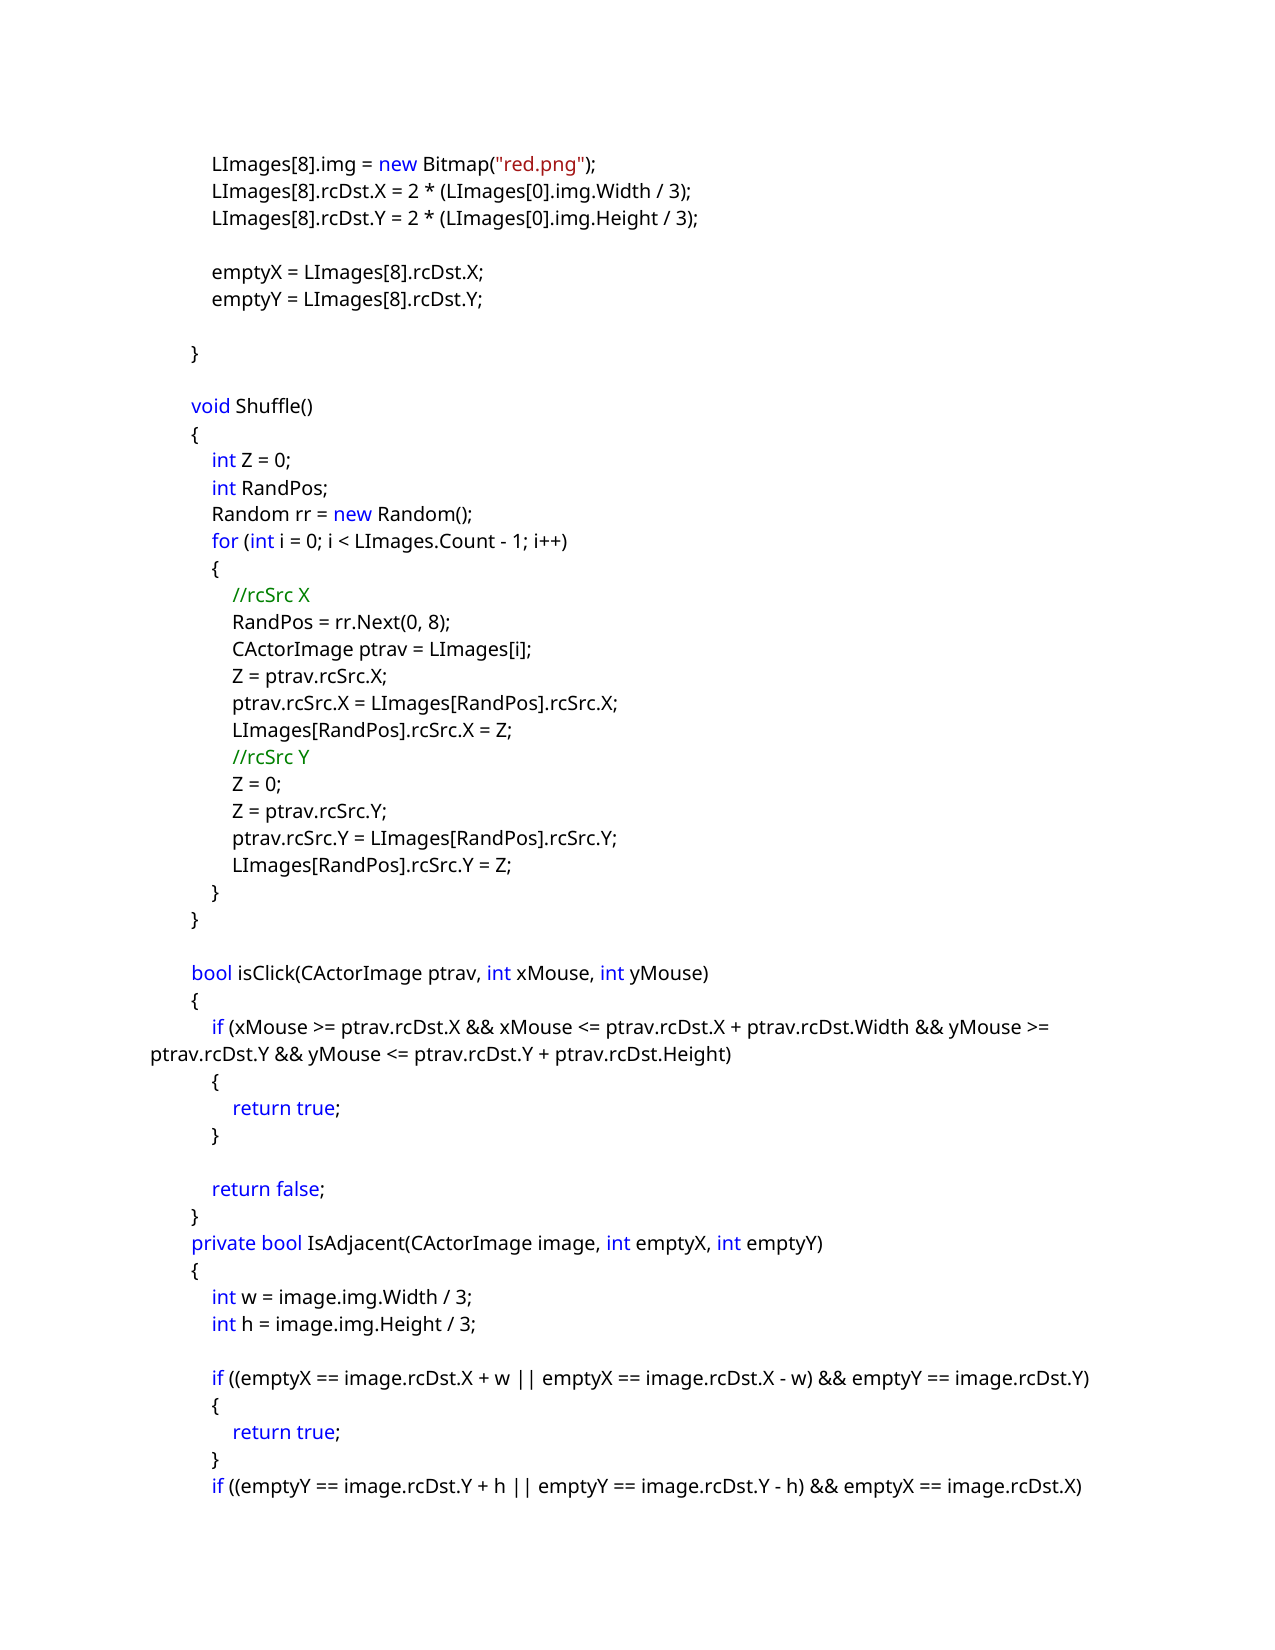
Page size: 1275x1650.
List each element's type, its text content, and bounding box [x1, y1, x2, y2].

text private bool IsAdjacent(CActorImage image, int emptyX, int emptyY) [150, 1229, 1125, 1256]
text { [150, 420, 1125, 447]
text { [150, 555, 1125, 582]
text //rcSrc Y [150, 743, 1125, 771]
text } [150, 1121, 1125, 1148]
text } [150, 339, 1125, 366]
text { [150, 1391, 1125, 1418]
text int h = image.img.Height / 3; [150, 1310, 1125, 1337]
text ptrav.rcSrc.X = LImages[RandPos].rcSrc.X; [150, 689, 1125, 717]
text for (int i = 0; i < LImages.Count - 1; i++) [150, 528, 1125, 555]
text bool isClick(CActorImage ptrav, int xMouse, int yMouse) [150, 959, 1125, 986]
text RandPos = rr.Next(0, 8); [150, 609, 1125, 636]
text } [150, 878, 1125, 905]
text } [150, 905, 1125, 932]
text LImages[8].img = new Bitmap("red.png"); [150, 150, 1125, 177]
text LImages[RandPos].rcSrc.X = Z; [150, 717, 1125, 743]
text } [150, 1445, 1125, 1472]
text Random rr = new Random(); [150, 501, 1125, 528]
text LImages[8].rcDst.X = 2 * (LImages[0].img.Width / 3); [150, 177, 1125, 204]
text if ((emptyX == image.rcDst.X + w || emptyX == image.rcDst.X - w) && emptyY == image.rcDst.Y) [150, 1364, 1125, 1391]
text LImages[RandPos].rcSrc.Y = Z; [150, 851, 1125, 878]
text CActorImage ptrav = LImages[i]; [150, 636, 1125, 663]
text void Shuffle() [150, 393, 1125, 420]
text Z = ptrav.rcSrc.Y; [150, 797, 1125, 824]
text emptyY = LImages[8].rcDst.Y; [150, 285, 1125, 312]
text int Z = 0; [150, 447, 1125, 474]
text //rcSrc X [150, 582, 1125, 609]
text return false; [150, 1175, 1125, 1202]
text Z = ptrav.rcSrc.X; [150, 663, 1125, 689]
text int RandPos; [150, 474, 1125, 501]
text { [150, 1256, 1125, 1283]
text if ((emptyY == image.rcDst.Y + h || emptyY == image.rcDst.Y - h) && emptyX == image.rcDst.X) [150, 1472, 1125, 1499]
text LImages[8].rcDst.Y = 2 * (LImages[0].img.Height / 3); [150, 204, 1125, 231]
text return true; [150, 1094, 1125, 1121]
text int w = image.img.Width / 3; [150, 1283, 1125, 1310]
text Z = 0; [150, 771, 1125, 797]
text emptyX = LImages[8].rcDst.X; [150, 258, 1125, 285]
text { [150, 1067, 1125, 1094]
text ptrav.rcSrc.Y = LImages[RandPos].rcSrc.Y; [150, 824, 1125, 851]
text { [150, 986, 1125, 1013]
text if (xMouse >= ptrav.rcDst.X && xMouse <= ptrav.rcDst.X + ptrav.rcDst.Width && yMouse >= ptrav.rcDst.Y && yMouse <= ptrav.rcDst.Y + ptrav.rcDst.Height) [150, 1013, 1125, 1067]
text } [150, 1202, 1125, 1229]
text return true; [150, 1418, 1125, 1445]
